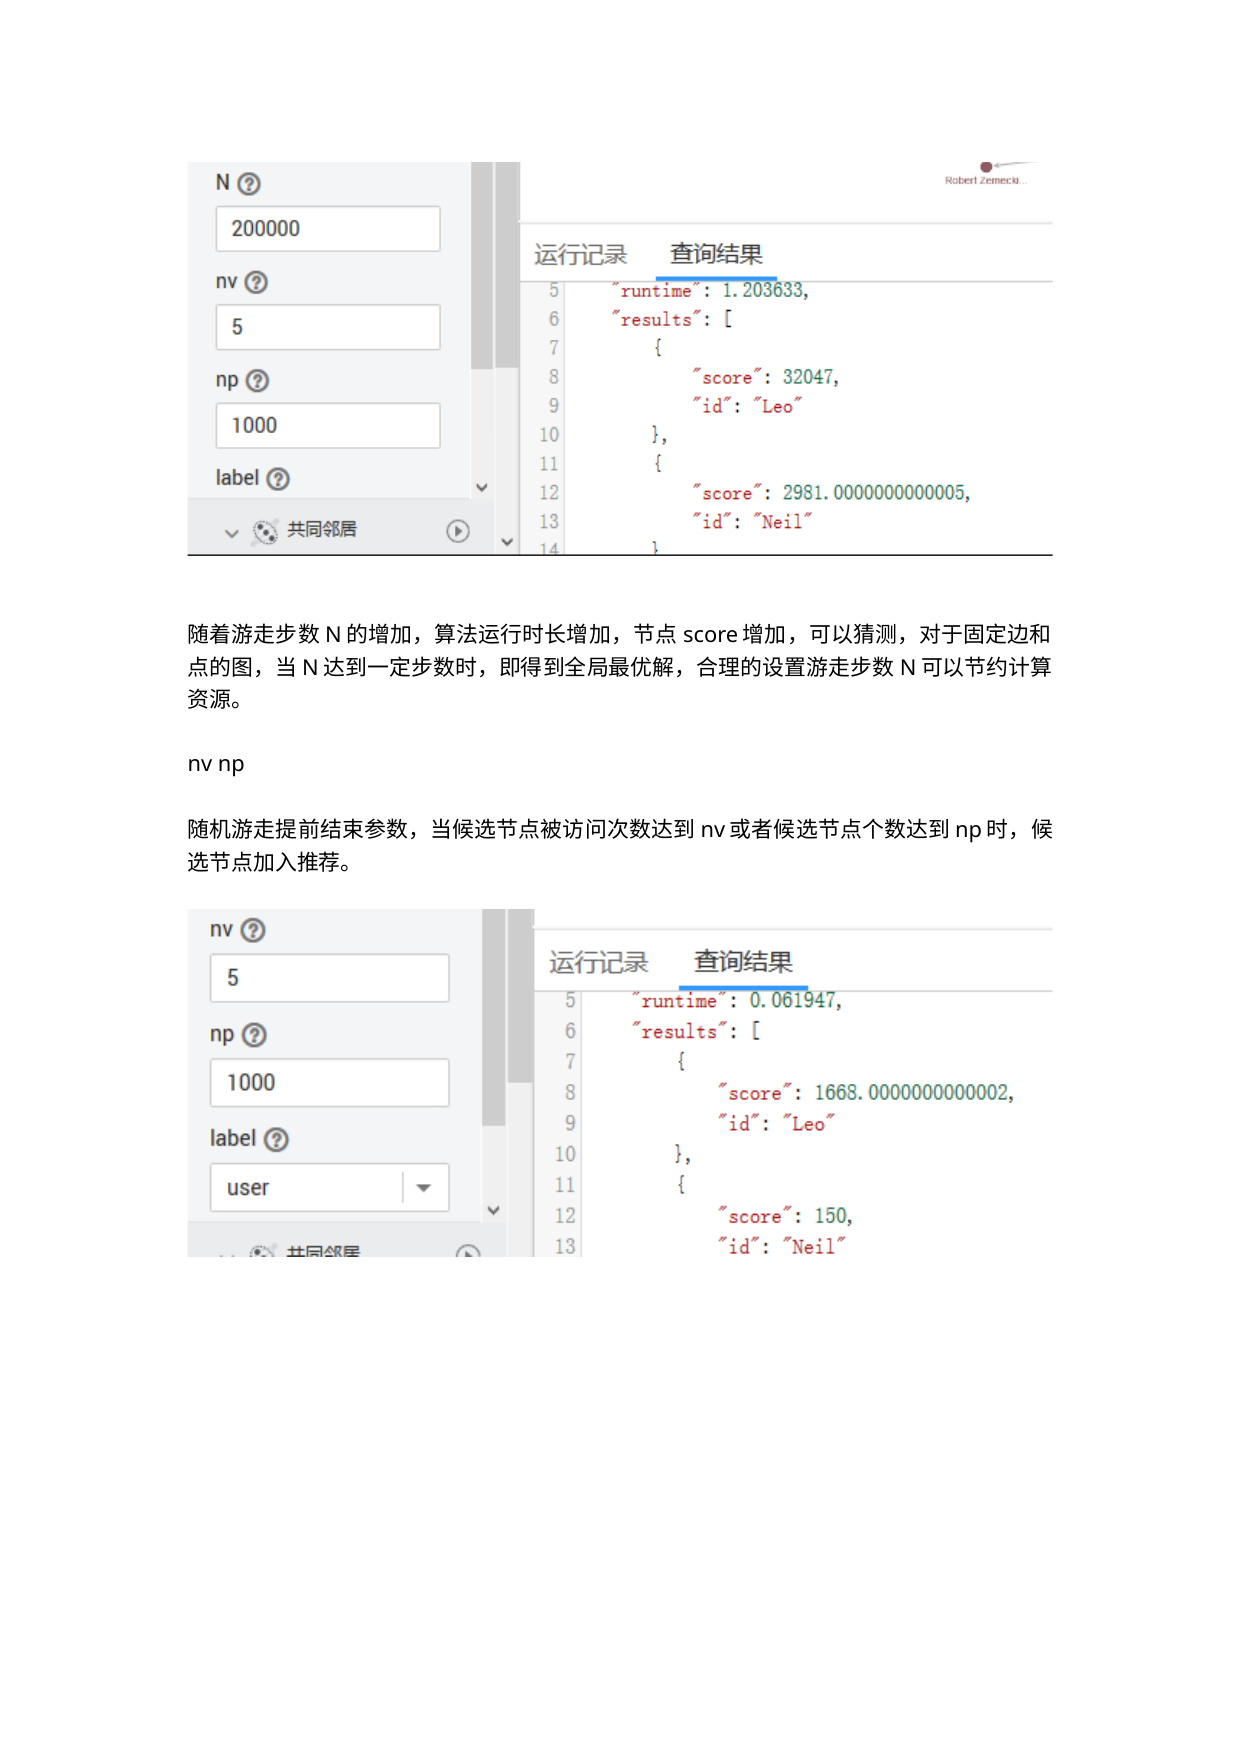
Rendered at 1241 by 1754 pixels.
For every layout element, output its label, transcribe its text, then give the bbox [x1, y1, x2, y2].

text 随着游走步数N的增加，算法运行时长增加，节点score增加，可以猜测，对于固定边和点的图，当N达到一定步数时，即得到全局最优解，合理的设置游走步数N可以节约计算资源。 [187, 617, 1053, 714]
text nv np [187, 747, 1053, 779]
picture [187, 909, 1053, 1257]
text 随机游走提前结束参数，当候选节点被访问次数达到nv或者候选节点个数达到np时，候选节点加入推荐。 [187, 812, 1053, 877]
picture [187, 162, 1053, 556]
